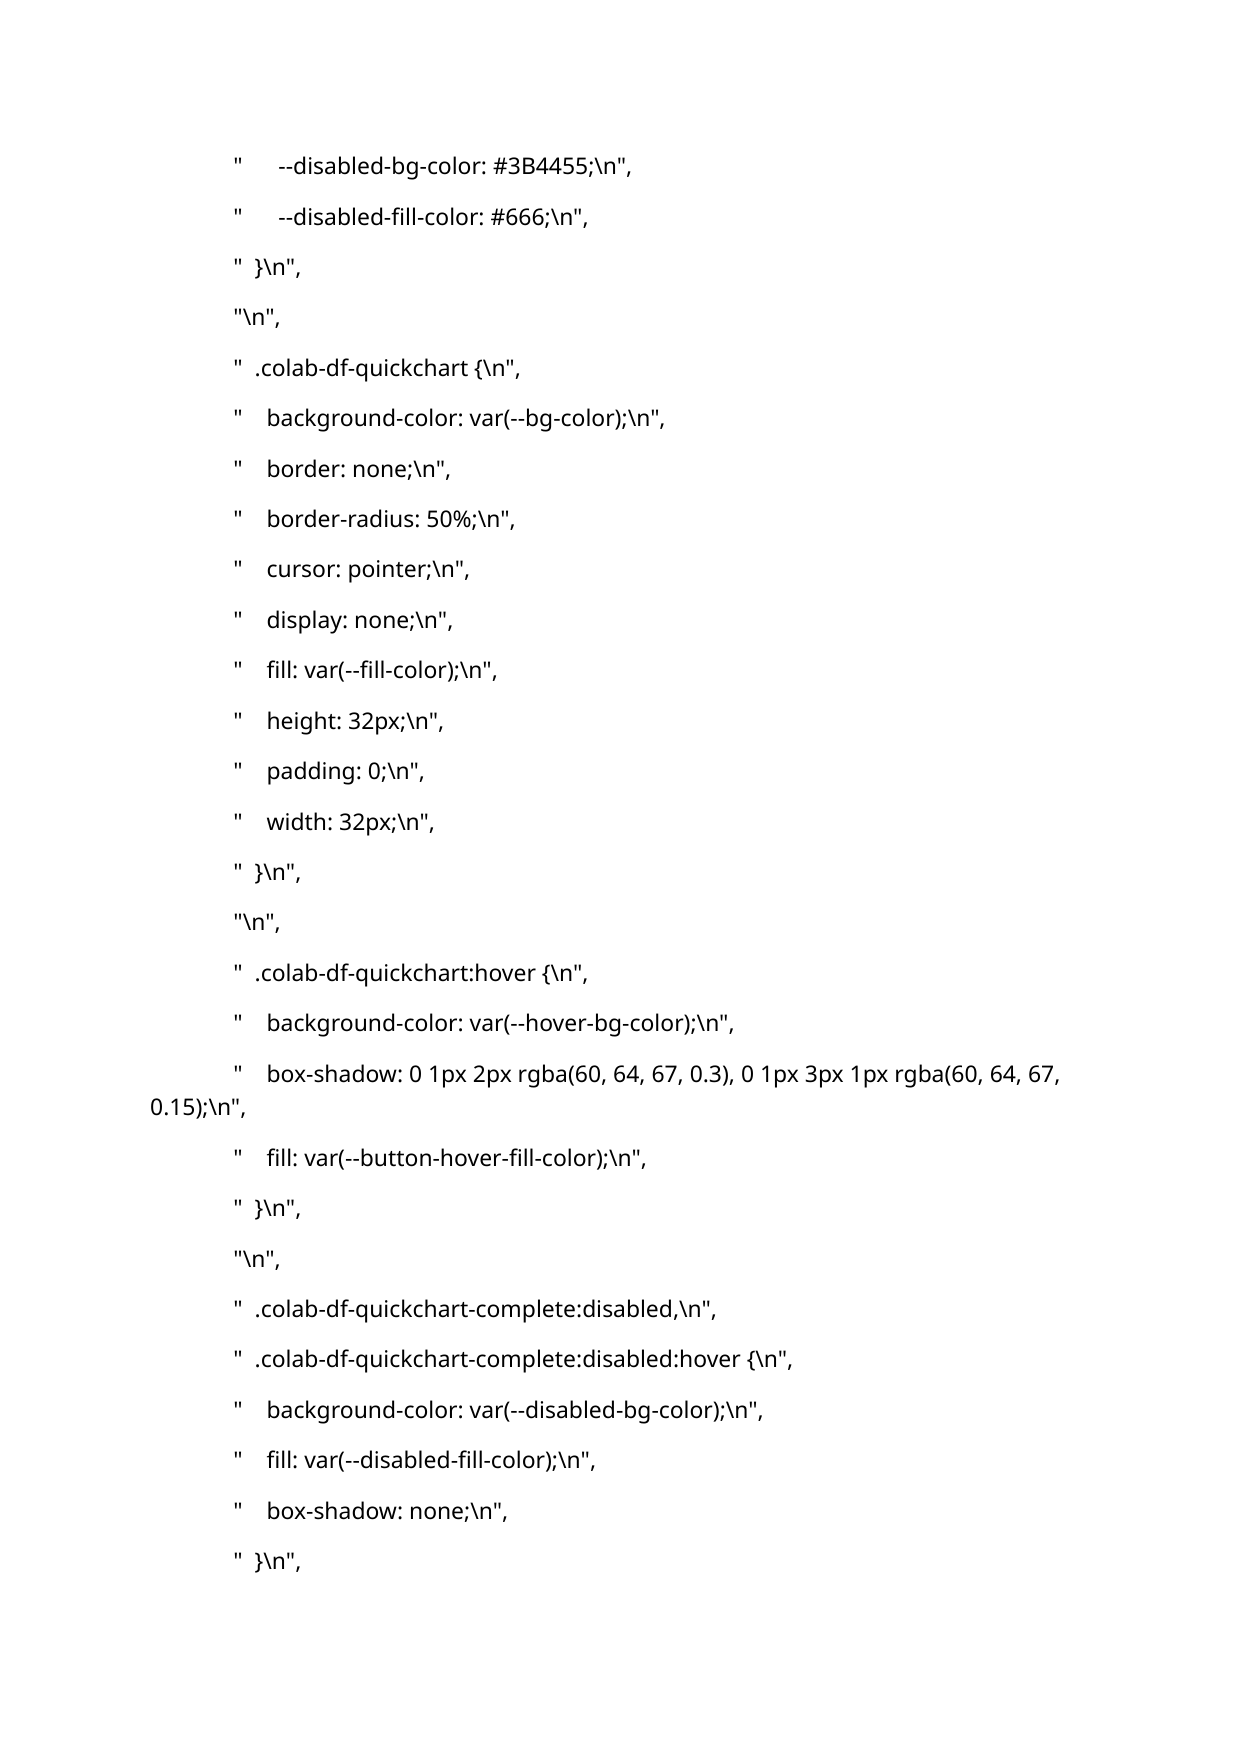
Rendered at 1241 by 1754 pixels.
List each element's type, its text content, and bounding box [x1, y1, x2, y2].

text " --disabled-fill-color: #666;\n", [150, 200, 1090, 232]
text " cursor: pointer;\n", [150, 553, 1090, 584]
text " .colab-df-quickchart:hover {\n", [150, 957, 1090, 988]
text " background-color: var(--hover-bg-color);\n", [150, 1007, 1090, 1038]
text " }\n", [150, 1192, 1090, 1223]
text " background-color: var(--bg-color);\n", [150, 402, 1090, 433]
text " padding: 0;\n", [150, 755, 1090, 786]
text " --disabled-bg-color: #3B4455;\n", [150, 150, 1090, 181]
text " fill: var(--button-hover-fill-color);\n", [150, 1142, 1090, 1173]
text " .colab-df-quickchart-complete:disabled,\n", [150, 1293, 1090, 1324]
text " fill: var(--fill-color);\n", [150, 654, 1090, 685]
text " box-shadow: none;\n", [150, 1494, 1090, 1526]
text " border-radius: 50%;\n", [150, 503, 1090, 534]
text " width: 32px;\n", [150, 805, 1090, 837]
text "\n", [150, 906, 1090, 937]
text " border: none;\n", [150, 452, 1090, 484]
text " .colab-df-quickchart {\n", [150, 352, 1090, 383]
text " height: 32px;\n", [150, 704, 1090, 736]
text " }\n", [150, 856, 1090, 887]
text " }\n", [150, 1545, 1090, 1576]
text " fill: var(--disabled-fill-color);\n", [150, 1444, 1090, 1475]
text " background-color: var(--disabled-bg-color);\n", [150, 1394, 1090, 1425]
text " display: none;\n", [150, 604, 1090, 635]
text " }\n", [150, 251, 1090, 282]
text "\n", [150, 301, 1090, 332]
text "\n", [150, 1242, 1090, 1274]
text " .colab-df-quickchart-complete:disabled:hover {\n", [150, 1343, 1090, 1374]
text " box-shadow: 0 1px 2px rgba(60, 64, 67, 0.3), 0 1px 3px 1px rgba(60, 64, 67, 0.15);\n", [150, 1057, 1090, 1122]
